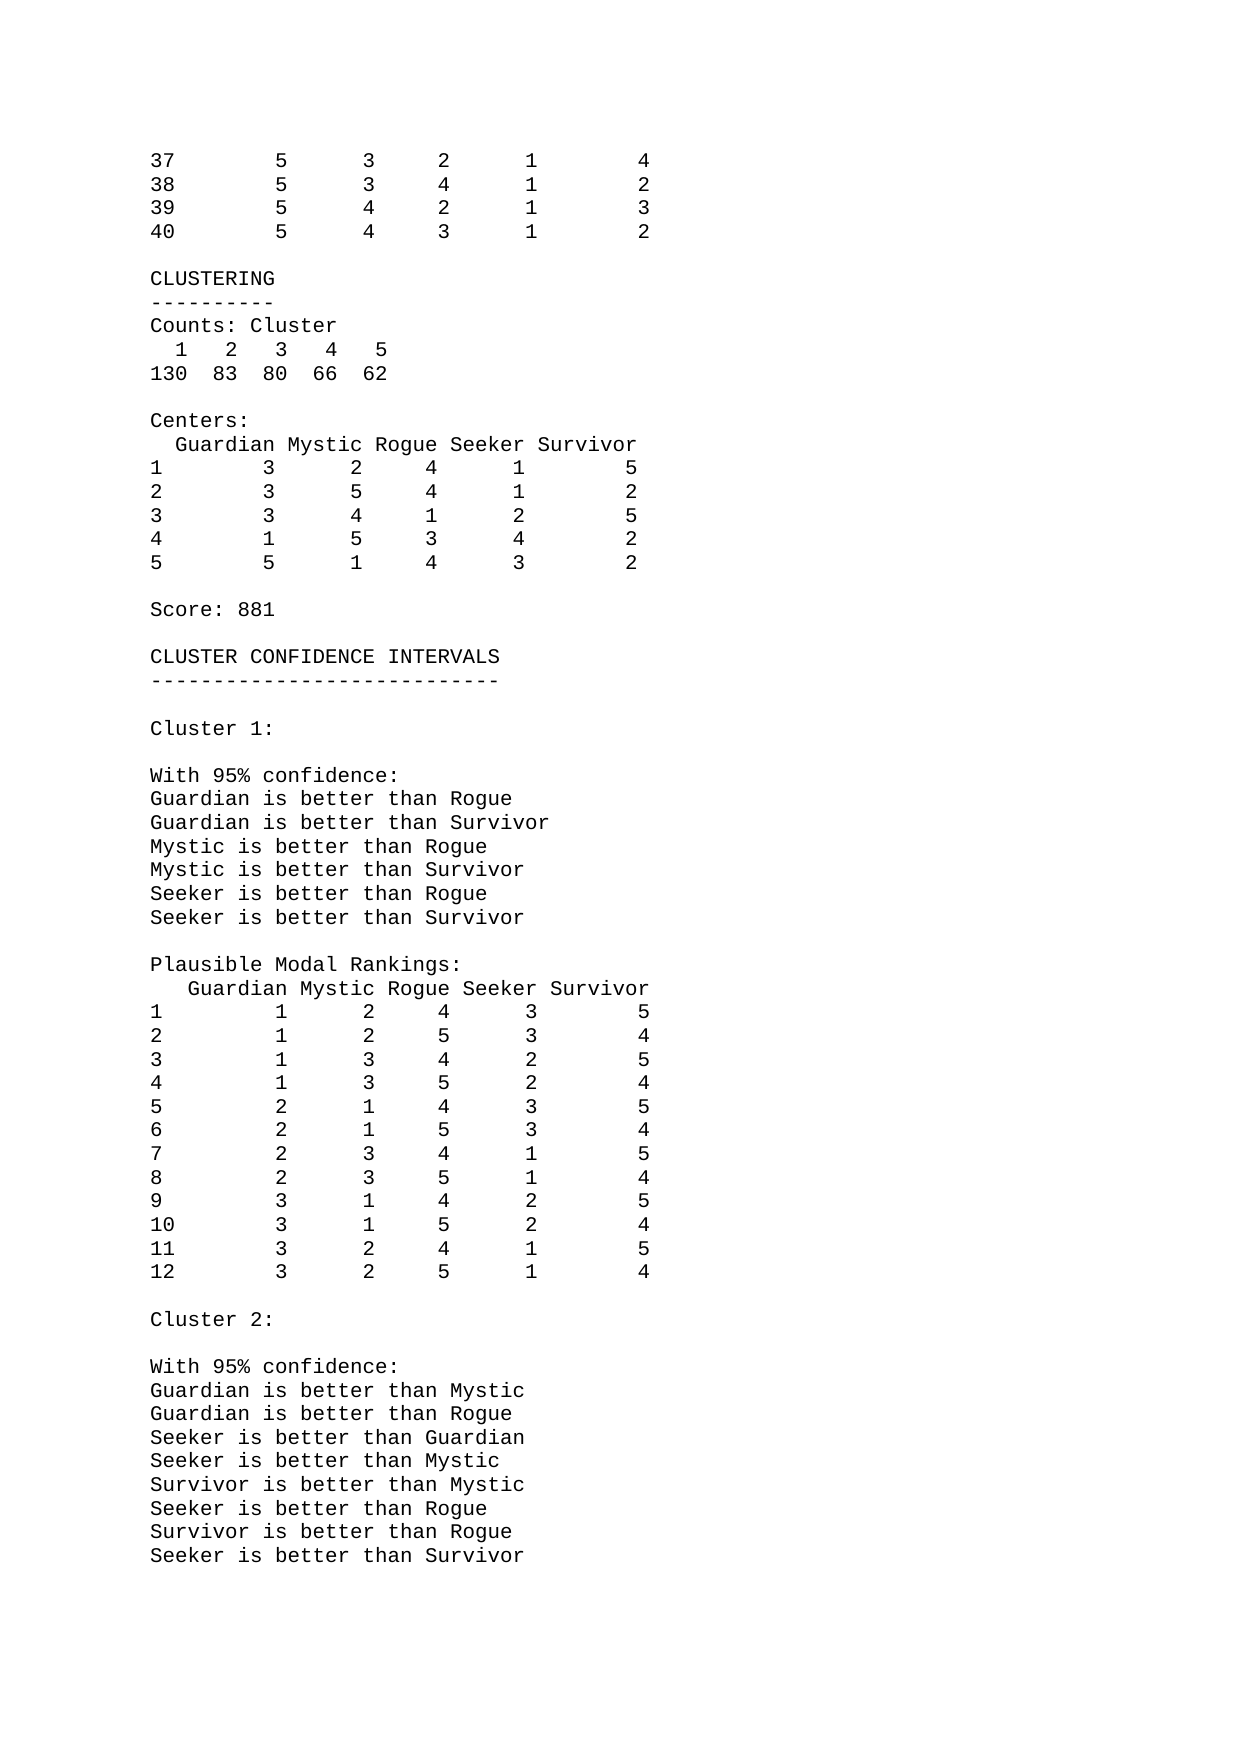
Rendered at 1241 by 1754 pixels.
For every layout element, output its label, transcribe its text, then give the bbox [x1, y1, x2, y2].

text Cluster 1: [150, 717, 1090, 741]
text 5 2 1 4 3 5 [150, 1096, 1090, 1119]
text 1 2 3 4 5 [150, 339, 1090, 363]
text 12 3 2 5 1 4 [150, 1261, 1090, 1285]
text ---------- [150, 292, 1090, 316]
text 130 83 80 66 62 [150, 363, 1090, 386]
text 4 1 3 5 2 4 [150, 1072, 1090, 1096]
text Guardian Mystic Rogue Seeker Survivor [150, 434, 1090, 457]
text 38 5 3 4 1 2 [150, 174, 1090, 197]
text CLUSTER CONFIDENCE INTERVALS [150, 647, 1090, 670]
text 1 1 2 4 3 5 [150, 1001, 1090, 1025]
text Seeker is better than Survivor [150, 1545, 1090, 1569]
text 39 5 4 2 1 3 [150, 197, 1090, 221]
text CLUSTERING [150, 268, 1090, 292]
text 8 2 3 5 1 4 [150, 1167, 1090, 1190]
text Guardian is better than Rogue [150, 1403, 1090, 1427]
text Plausible Modal Rankings: [150, 954, 1090, 978]
text 10 3 1 5 2 4 [150, 1214, 1090, 1238]
text Guardian is better than Survivor [150, 812, 1090, 836]
text With 95% confidence: [150, 1356, 1090, 1379]
text 1 3 2 4 1 5 [150, 457, 1090, 481]
text Guardian is better than Rogue [150, 788, 1090, 812]
text 37 5 3 2 1 4 [150, 150, 1090, 174]
text 3 1 3 4 2 5 [150, 1048, 1090, 1072]
text 3 3 4 1 2 5 [150, 505, 1090, 528]
text 40 5 4 3 1 2 [150, 221, 1090, 244]
text 5 5 1 4 3 2 [150, 552, 1090, 576]
text Seeker is better than Guardian [150, 1427, 1090, 1451]
text Guardian is better than Mystic [150, 1379, 1090, 1403]
text 4 1 5 3 4 2 [150, 528, 1090, 552]
text Survivor is better than Rogue [150, 1521, 1090, 1545]
text 7 2 3 4 1 5 [150, 1143, 1090, 1167]
text 6 2 1 5 3 4 [150, 1119, 1090, 1143]
text 2 3 5 4 1 2 [150, 481, 1090, 505]
text 2 1 2 5 3 4 [150, 1025, 1090, 1048]
text Seeker is better than Rogue [150, 1498, 1090, 1521]
text Seeker is better than Mystic [150, 1451, 1090, 1474]
text With 95% confidence: [150, 765, 1090, 788]
text Seeker is better than Rogue [150, 883, 1090, 907]
text Mystic is better than Rogue [150, 836, 1090, 859]
text Cluster 2: [150, 1309, 1090, 1332]
text Seeker is better than Survivor [150, 907, 1090, 930]
text Centers: [150, 410, 1090, 434]
text 9 3 1 4 2 5 [150, 1190, 1090, 1214]
text 11 3 2 4 1 5 [150, 1238, 1090, 1261]
text Survivor is better than Mystic [150, 1474, 1090, 1498]
text ---------------------------- [150, 670, 1090, 694]
text Score: 881 [150, 599, 1090, 623]
text Counts: Cluster [150, 316, 1090, 339]
text Guardian Mystic Rogue Seeker Survivor [150, 978, 1090, 1001]
text Mystic is better than Survivor [150, 859, 1090, 883]
